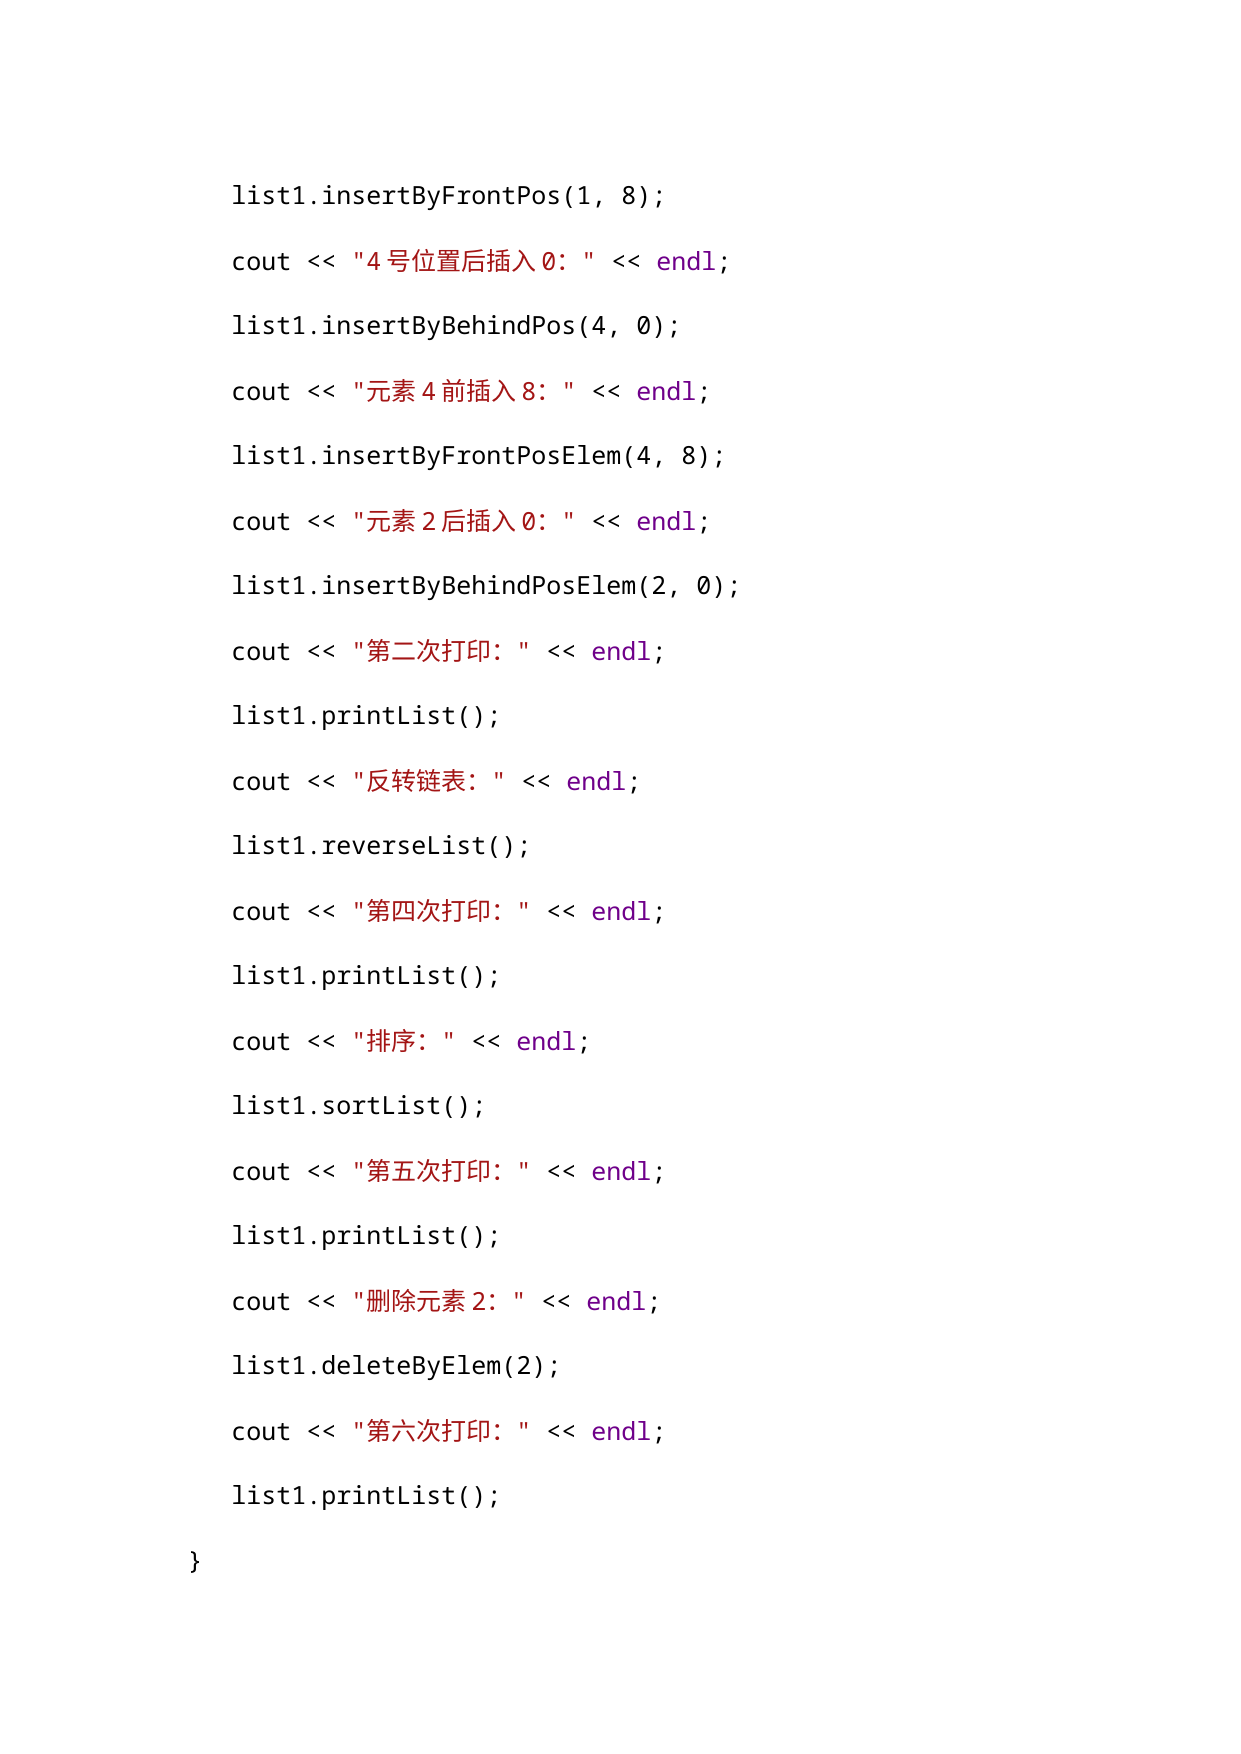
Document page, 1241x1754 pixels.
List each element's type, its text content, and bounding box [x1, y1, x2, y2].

text cout << "元素2后插入0：" << endl; [187, 487, 1053, 552]
text list1.insertByFrontPosElem(4, 8); [187, 422, 1053, 487]
text cout << "第四次打印：" << endl; [187, 877, 1053, 942]
text cout << "第六次打印：" << endl; [187, 1397, 1053, 1462]
text list1.insertByBehindPosElem(2, 0); [187, 552, 1053, 617]
text cout << "4号位置后插入0：" << endl; [187, 227, 1053, 292]
text list1.insertByFrontPos(1, 8); [187, 162, 1053, 227]
text cout << "元素4前插入8：" << endl; [187, 357, 1053, 422]
text list1.deleteByElem(2); [187, 1332, 1053, 1397]
text cout << "反转链表：" << endl; [187, 747, 1053, 812]
text list1.printList(); [187, 1462, 1053, 1527]
text list1.printList(); [187, 1202, 1053, 1267]
text list1.sortList(); [187, 1072, 1053, 1137]
text list1.printList(); [187, 682, 1053, 747]
text cout << "删除元素2：" << endl; [187, 1267, 1053, 1332]
text cout << "第五次打印：" << endl; [187, 1137, 1053, 1202]
text cout << "第二次打印：" << endl; [187, 617, 1053, 682]
text list1.printList(); [187, 942, 1053, 1007]
text cout << "排序：" << endl; [187, 1007, 1053, 1072]
list } [187, 1527, 1053, 1592]
text list1.insertByBehindPos(4, 0); [187, 292, 1053, 357]
text list1.reverseList(); [187, 812, 1053, 877]
